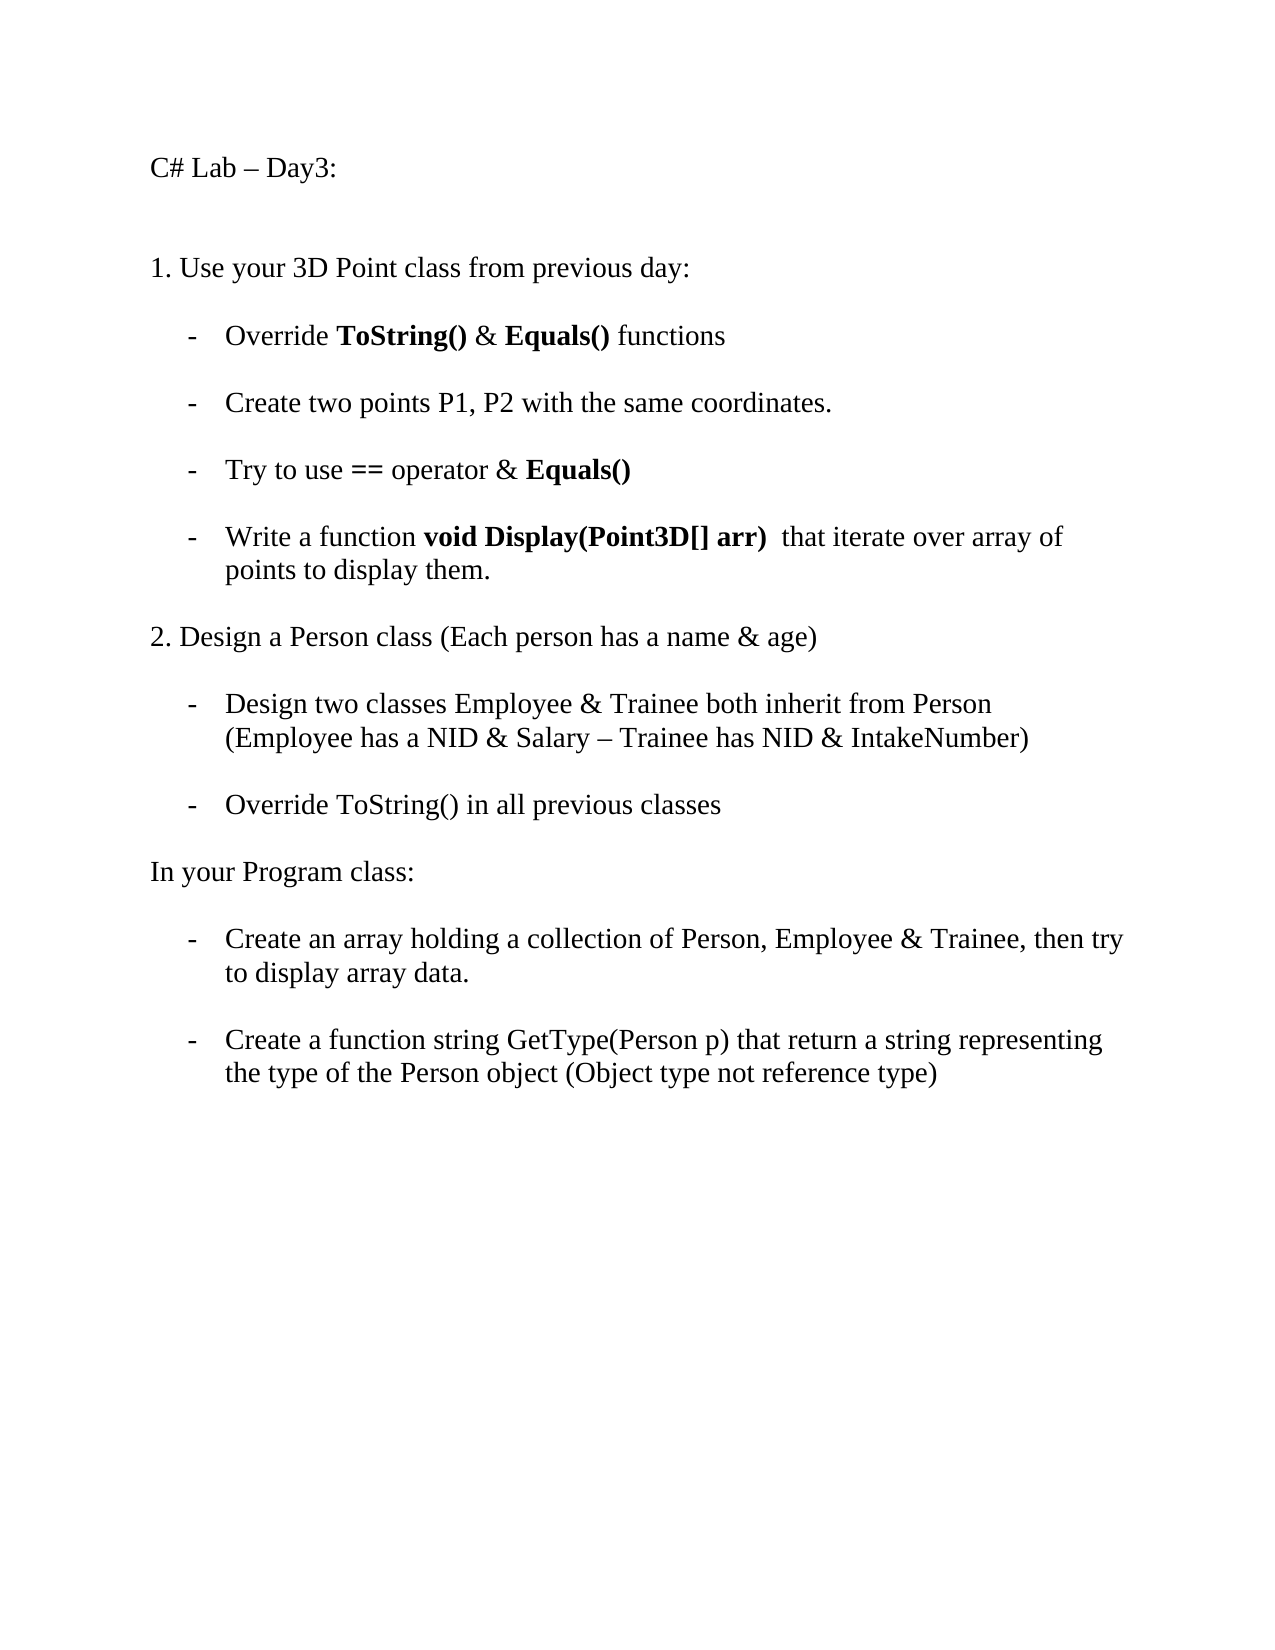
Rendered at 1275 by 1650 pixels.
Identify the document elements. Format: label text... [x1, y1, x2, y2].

text In your Program class: [150, 854, 1125, 888]
text (Employee has a NID & Salary – Trainee has NID & IntakeNumber) [150, 720, 1125, 754]
list Override ToString() in all previous classes [187, 787, 1125, 821]
list Create a function string GetType(Person p) that return a string representing the type of the Person object (Object type not reference type) [187, 1022, 1125, 1089]
text 2. Design a Person class (Each person has a name & age) [150, 619, 1125, 653]
text 1. Use your 3D Point class from previous day: [150, 251, 1125, 284]
list Write a function void Display(Point3D[] arr) that iterate over array of points to display them. [187, 519, 1125, 586]
list Override ToString() & Equals() functions [187, 318, 1125, 351]
list Create two points P1, P2 with the same coordinates. [187, 385, 1125, 418]
text C# Lab – Day3: [150, 150, 1125, 183]
list Create an array holding a collection of Person, Employee & Trainee, then try to display array data. [187, 921, 1125, 988]
list Design two classes Employee & Trainee both inherit from Person [187, 687, 1125, 720]
list Try to use == operator & Equals() [187, 452, 1125, 485]
